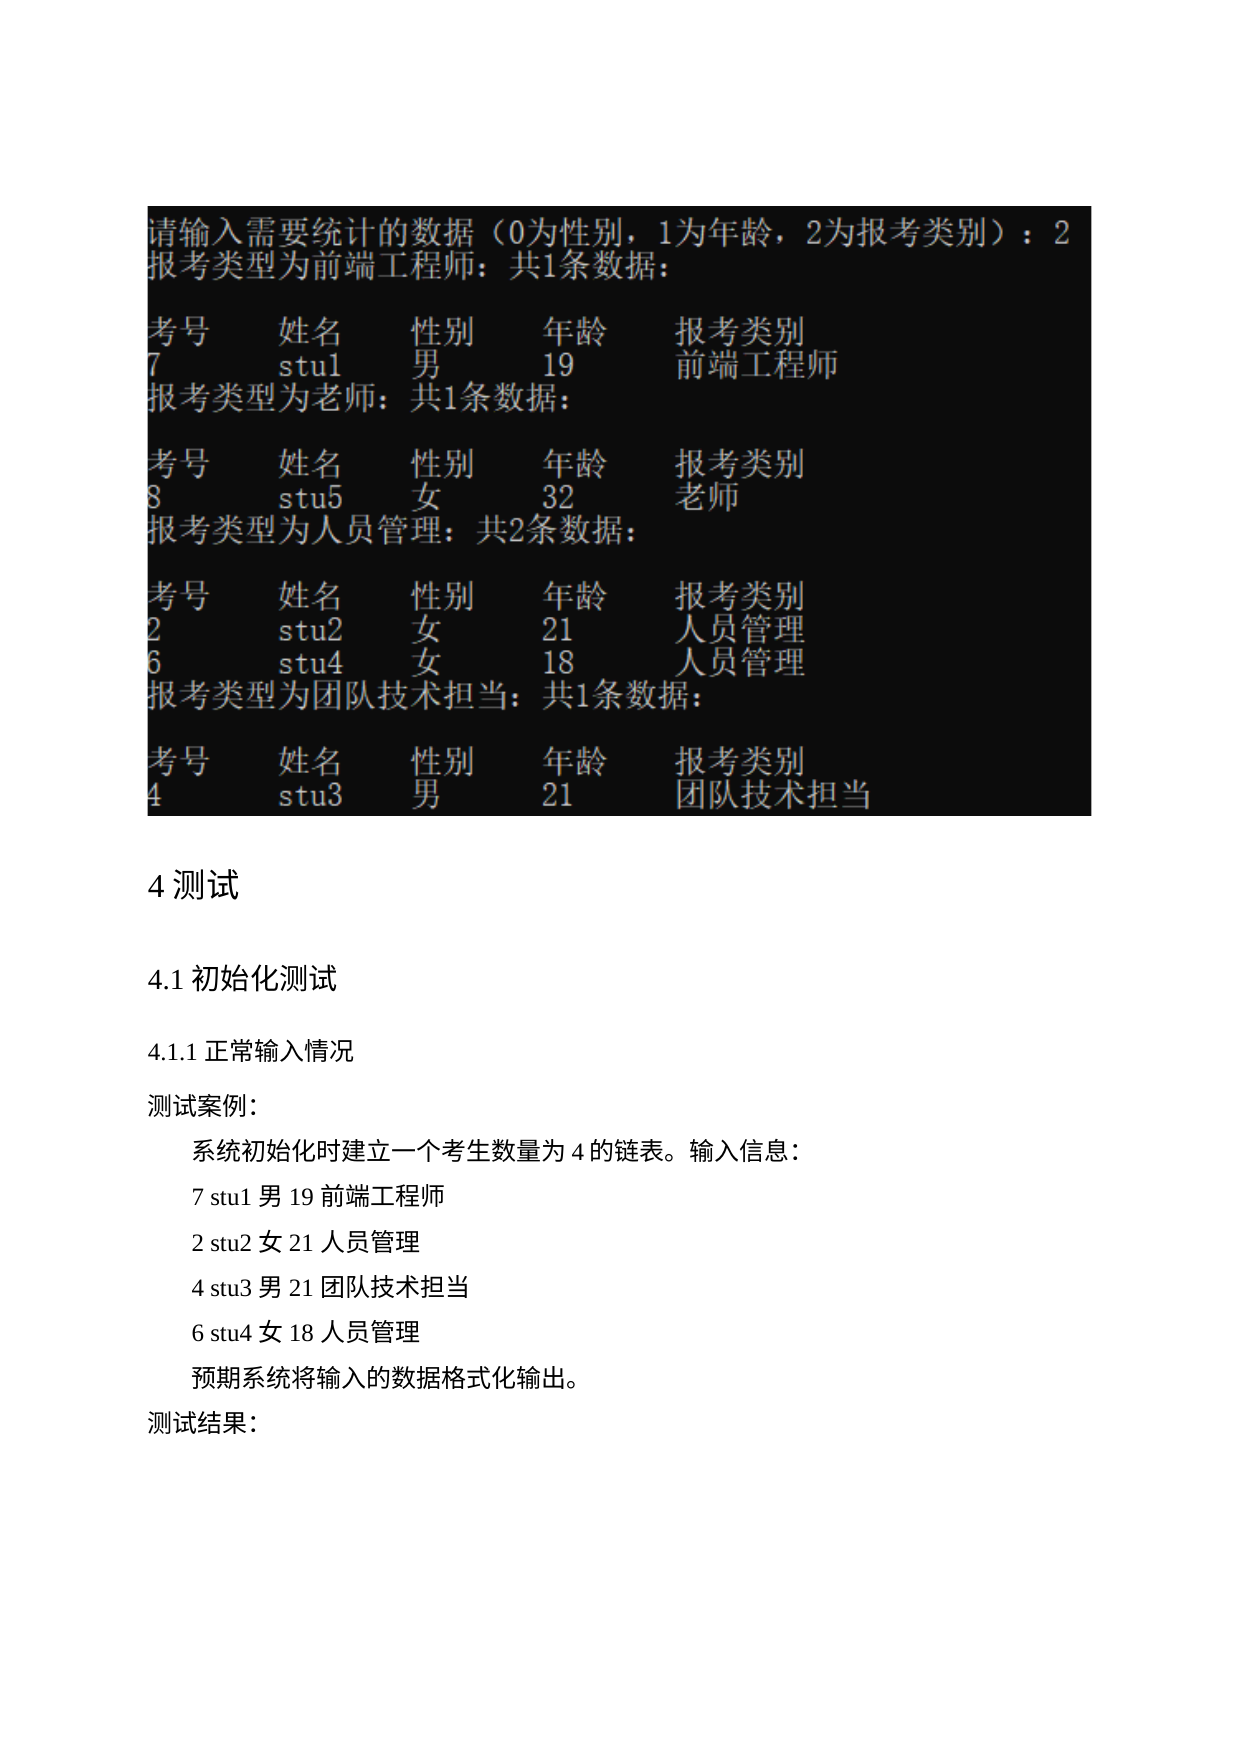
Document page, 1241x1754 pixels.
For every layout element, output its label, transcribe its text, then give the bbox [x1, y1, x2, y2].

text 测试结果： [148, 1403, 1092, 1440]
subtitle 4.1 初始化测试 [148, 956, 1092, 998]
text 2 stu2 女 21 人员管理 [148, 1222, 1092, 1258]
text 测试案例： [148, 1086, 1092, 1122]
text 4 stu3 男 21 团队技术担当 [148, 1267, 1092, 1304]
subtitle 4 测试 [148, 859, 1092, 907]
picture [147, 206, 1092, 816]
subtitle 4.1.1 正常输入情况 [148, 1032, 1092, 1068]
text 预期系统将输入的数据格式化输出。 [148, 1358, 1092, 1394]
text 6 stu4 女 18 人员管理 [148, 1313, 1092, 1349]
text 7 stu1 男 19 前端工程师 [148, 1177, 1092, 1213]
text 系统初始化时建立一个考生数量为4的链表。输入信息： [148, 1132, 1092, 1168]
